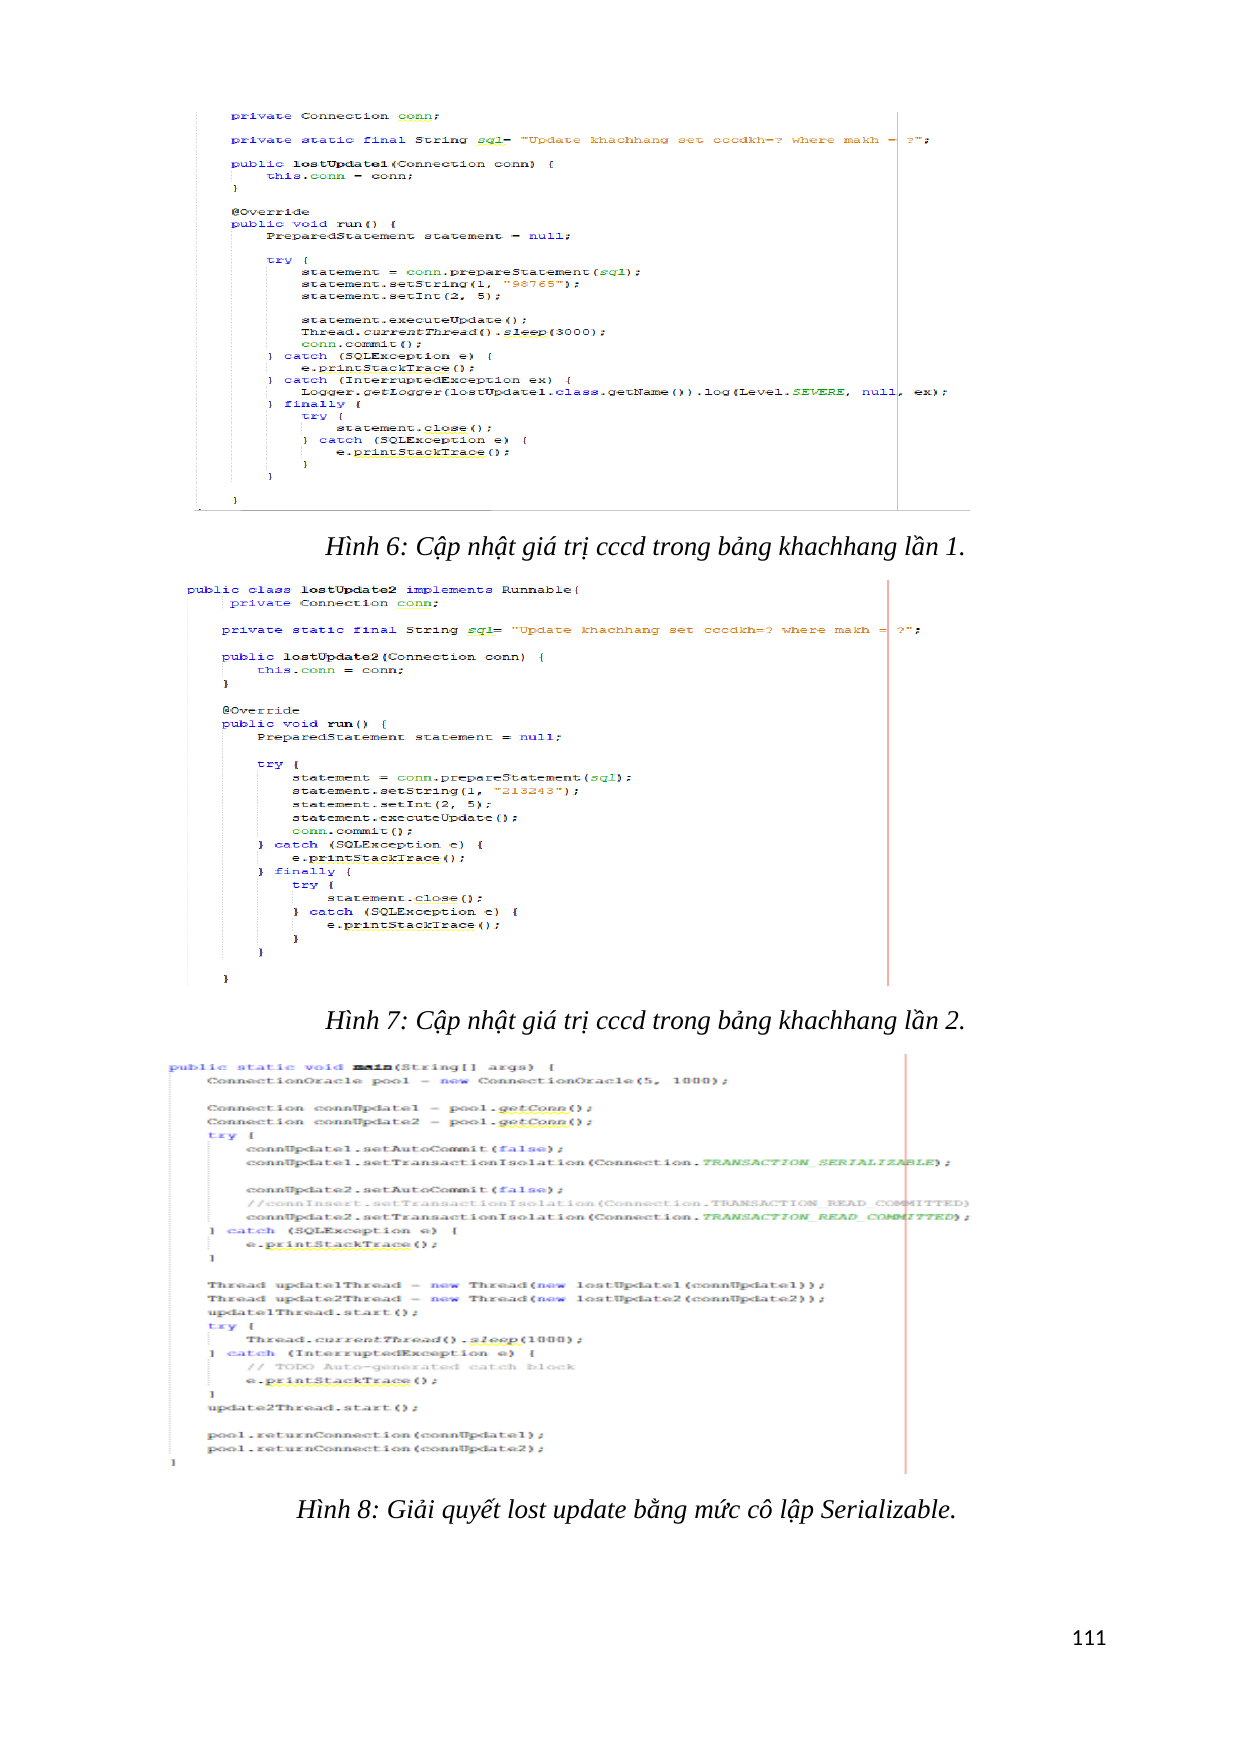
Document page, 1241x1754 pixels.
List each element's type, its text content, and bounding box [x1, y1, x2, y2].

text Hình 6: Cập nhật giá trị cccd trong bảng khachhang lần 1. [187, 530, 1106, 561]
picture [194, 112, 971, 511]
picture [150, 1054, 973, 1474]
text Hình 7: Cập nhật giá trị cccd trong bảng khachhang lần 2. [187, 1004, 1106, 1035]
text Hình 8: Giải quyết lost update bằng mức cô lập Serializable. [150, 1493, 1106, 1524]
picture [187, 580, 958, 986]
